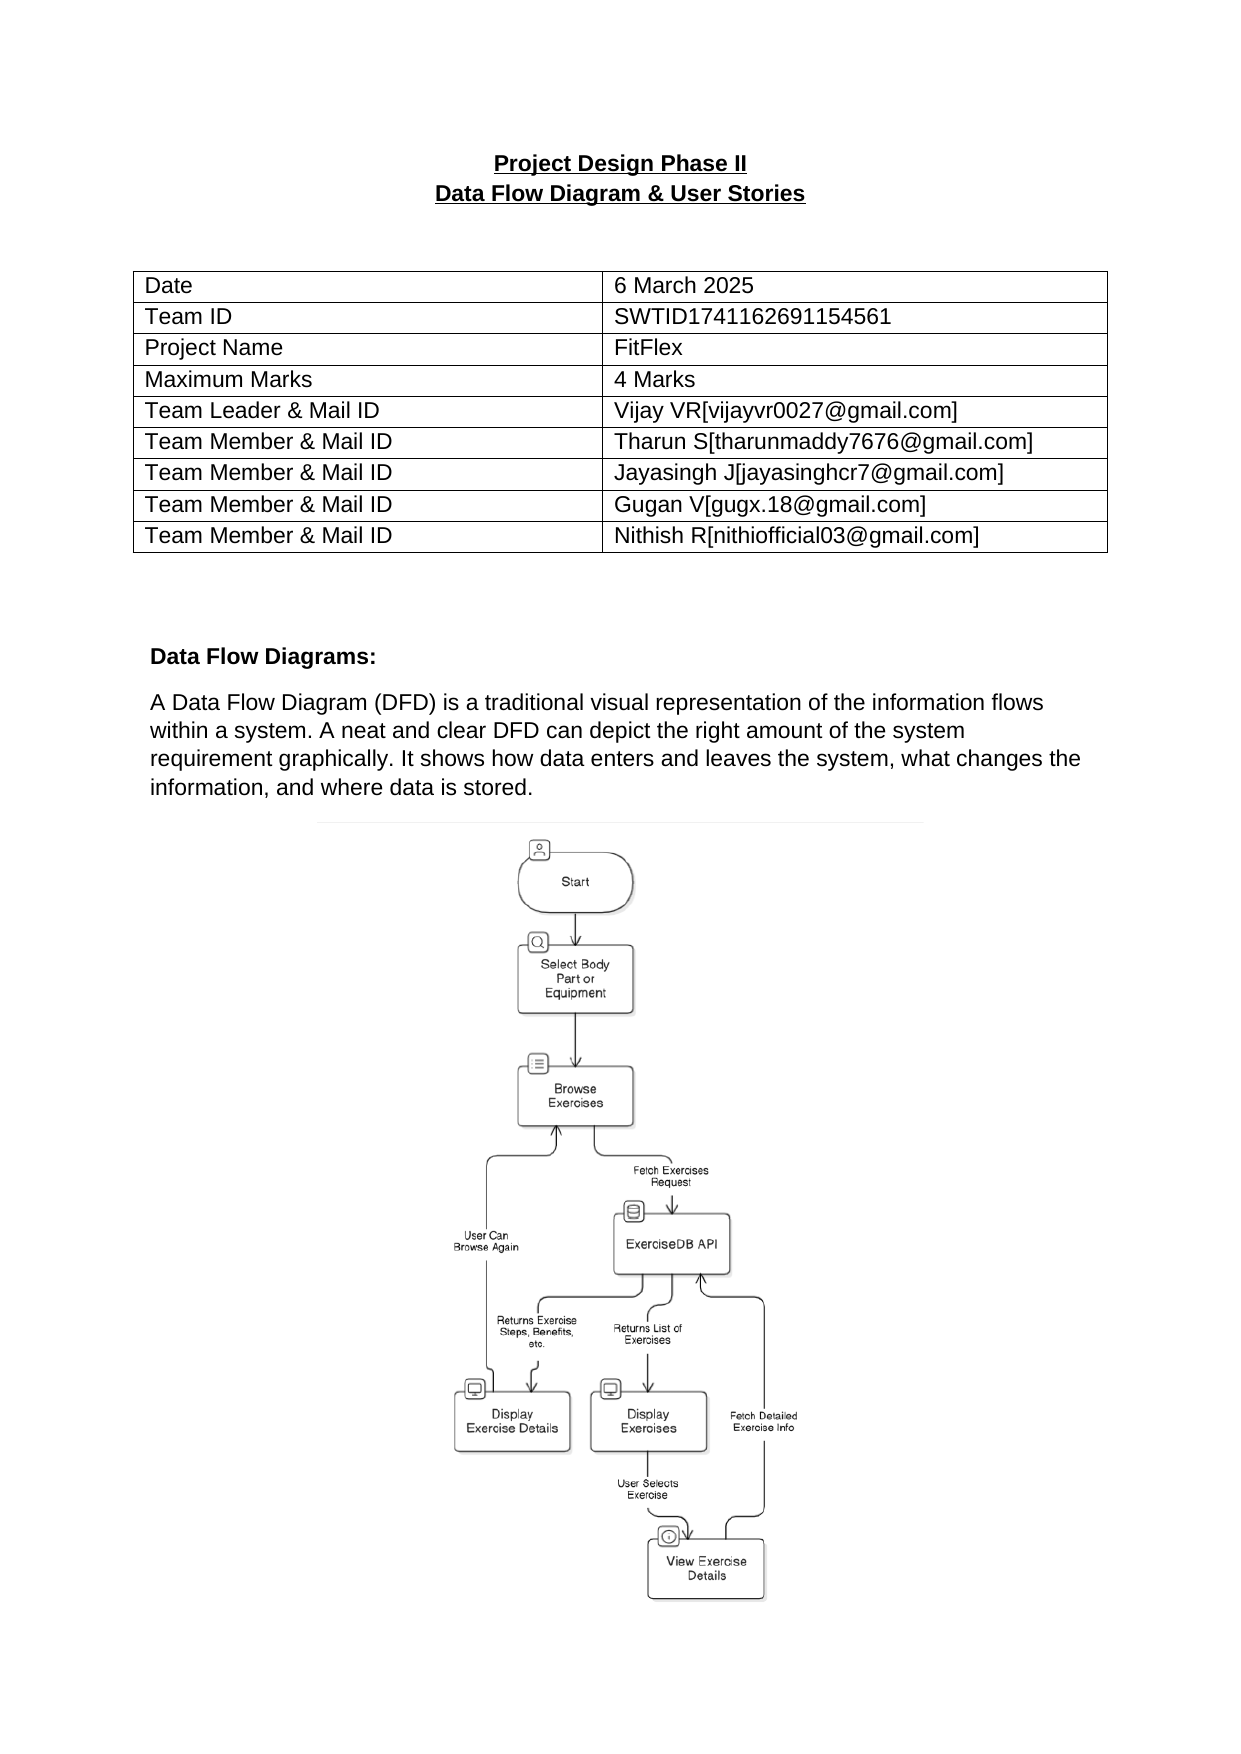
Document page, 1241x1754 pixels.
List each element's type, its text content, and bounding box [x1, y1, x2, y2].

table_cell Gugan V[gugx.18@gmail.com] [603, 491, 1107, 521]
text Project Design Phase II [150, 150, 1090, 176]
text A Data Flow Diagram (DFD) is a traditional visual representation of the information flows within a system. A neat and clear DFD can depict the right amount of the system requirement graphically. It shows how data enters and leaves the system, what changes the information, and where data is stored. [150, 688, 1090, 800]
table_cell Team Member & Mail ID [134, 491, 602, 521]
text Data Flow Diagram & User Stories [150, 180, 1090, 207]
table_cell Maximum Marks [134, 366, 602, 396]
table_cell Project Name [134, 334, 602, 364]
table_cell Tharun S[tharunmaddy7676@gmail.com] [603, 428, 1107, 458]
table_cell SWTID1741162691154561 [603, 303, 1107, 333]
table_cell Team Member & Mail ID [134, 522, 602, 552]
table_cell Jayasingh J[jayasinghcr7@gmail.com] [603, 459, 1107, 489]
table_cell Team ID [134, 303, 602, 333]
table_cell FitFlex [603, 334, 1107, 364]
table_header Date [134, 272, 602, 302]
picture [317, 821, 924, 1607]
table_cell 4 Marks [603, 366, 1107, 396]
text Data Flow Diagrams: [150, 643, 1090, 670]
table_cell Nithish R[nithiofficial03@gmail.com] [603, 522, 1107, 552]
table_cell Team Member & Mail ID [134, 459, 602, 489]
table_cell Team Leader & Mail ID [134, 397, 602, 427]
table_cell Vijay VR[vijayvr0027@gmail.com] [603, 397, 1107, 427]
table_header 6 March 2025 [603, 272, 1107, 302]
table_cell Team Member & Mail ID [134, 428, 602, 458]
